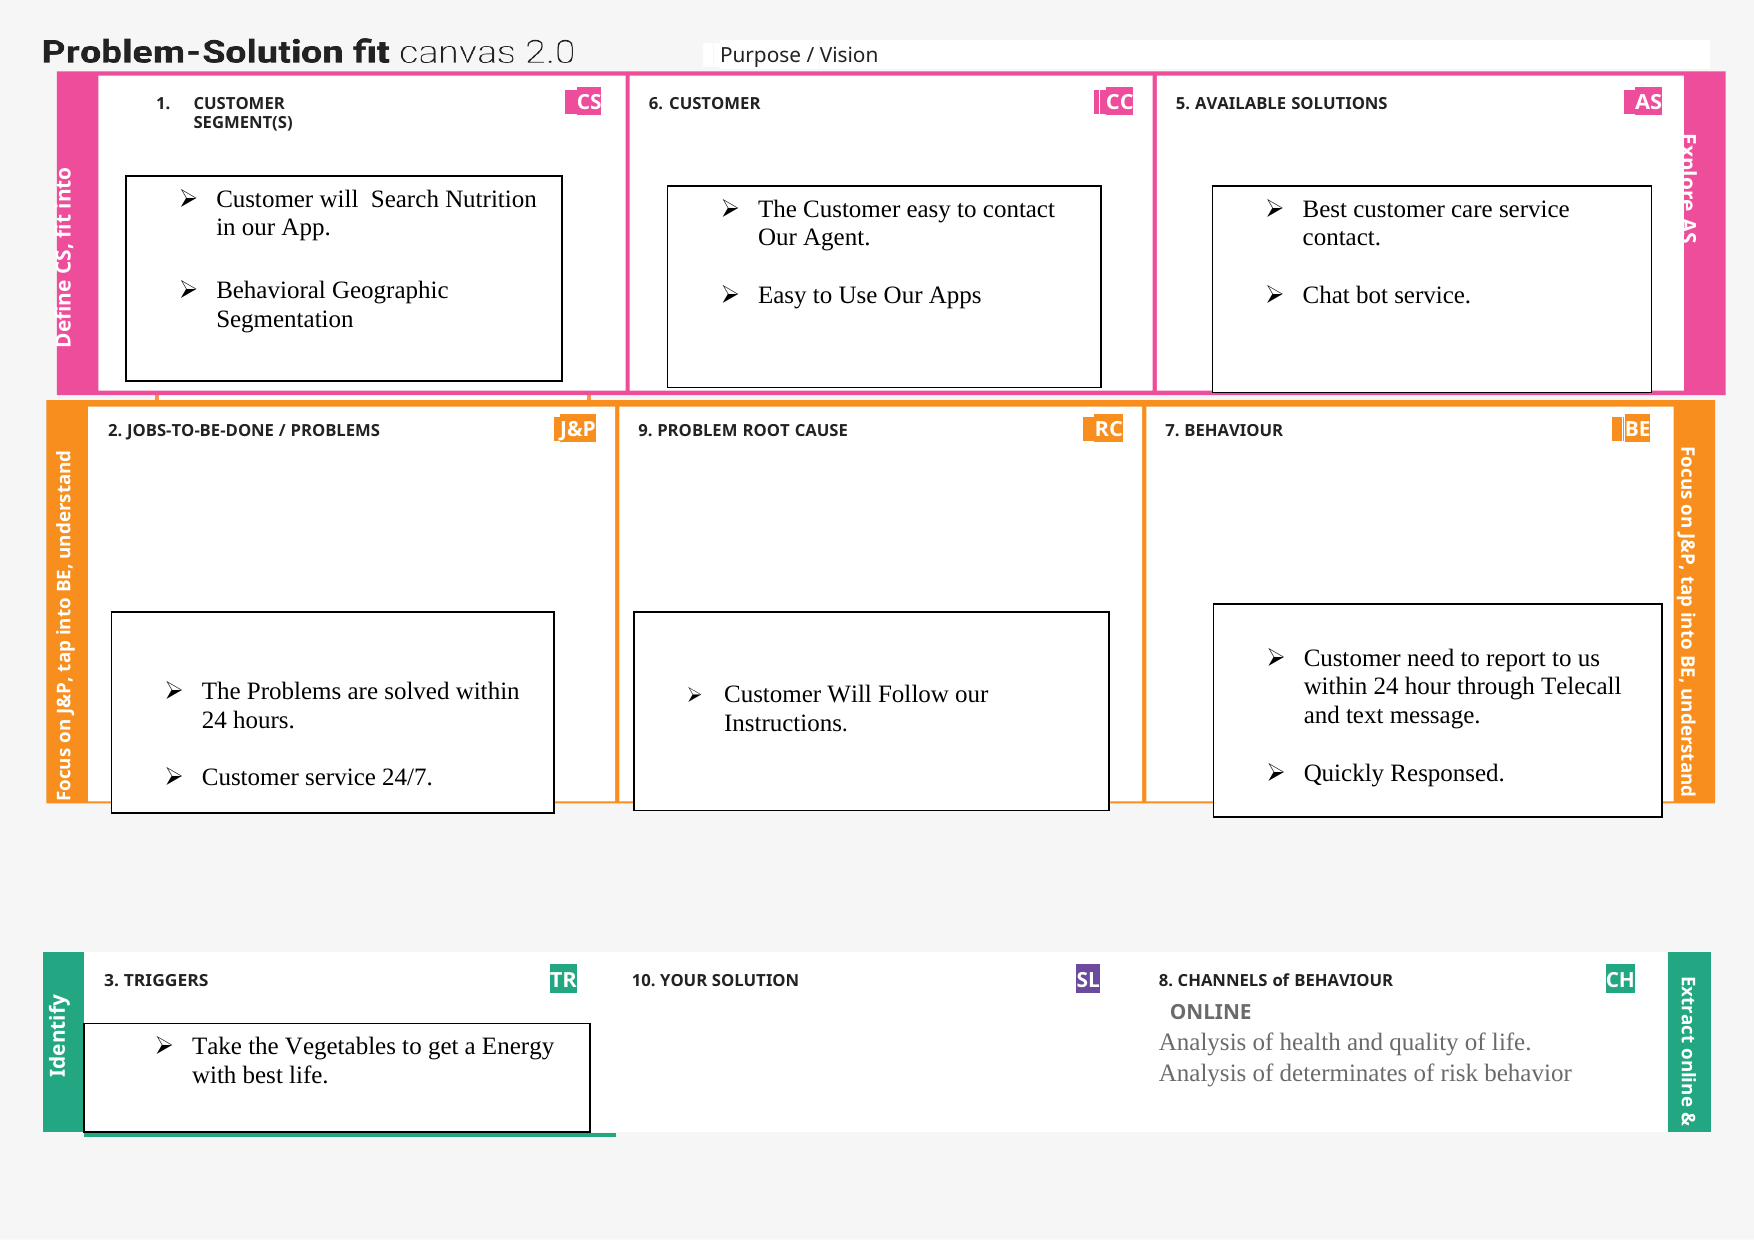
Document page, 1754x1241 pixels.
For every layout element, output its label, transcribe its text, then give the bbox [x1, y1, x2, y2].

text Purpose / Vision [44, 38, 1721, 70]
table_header 3. TRIGGERS TR [84, 952, 611, 1132]
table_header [43, 952, 84, 1132]
picture [43, 38, 573, 63]
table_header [1668, 952, 1711, 1132]
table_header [616, 952, 1140, 1132]
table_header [1140, 952, 1667, 1132]
